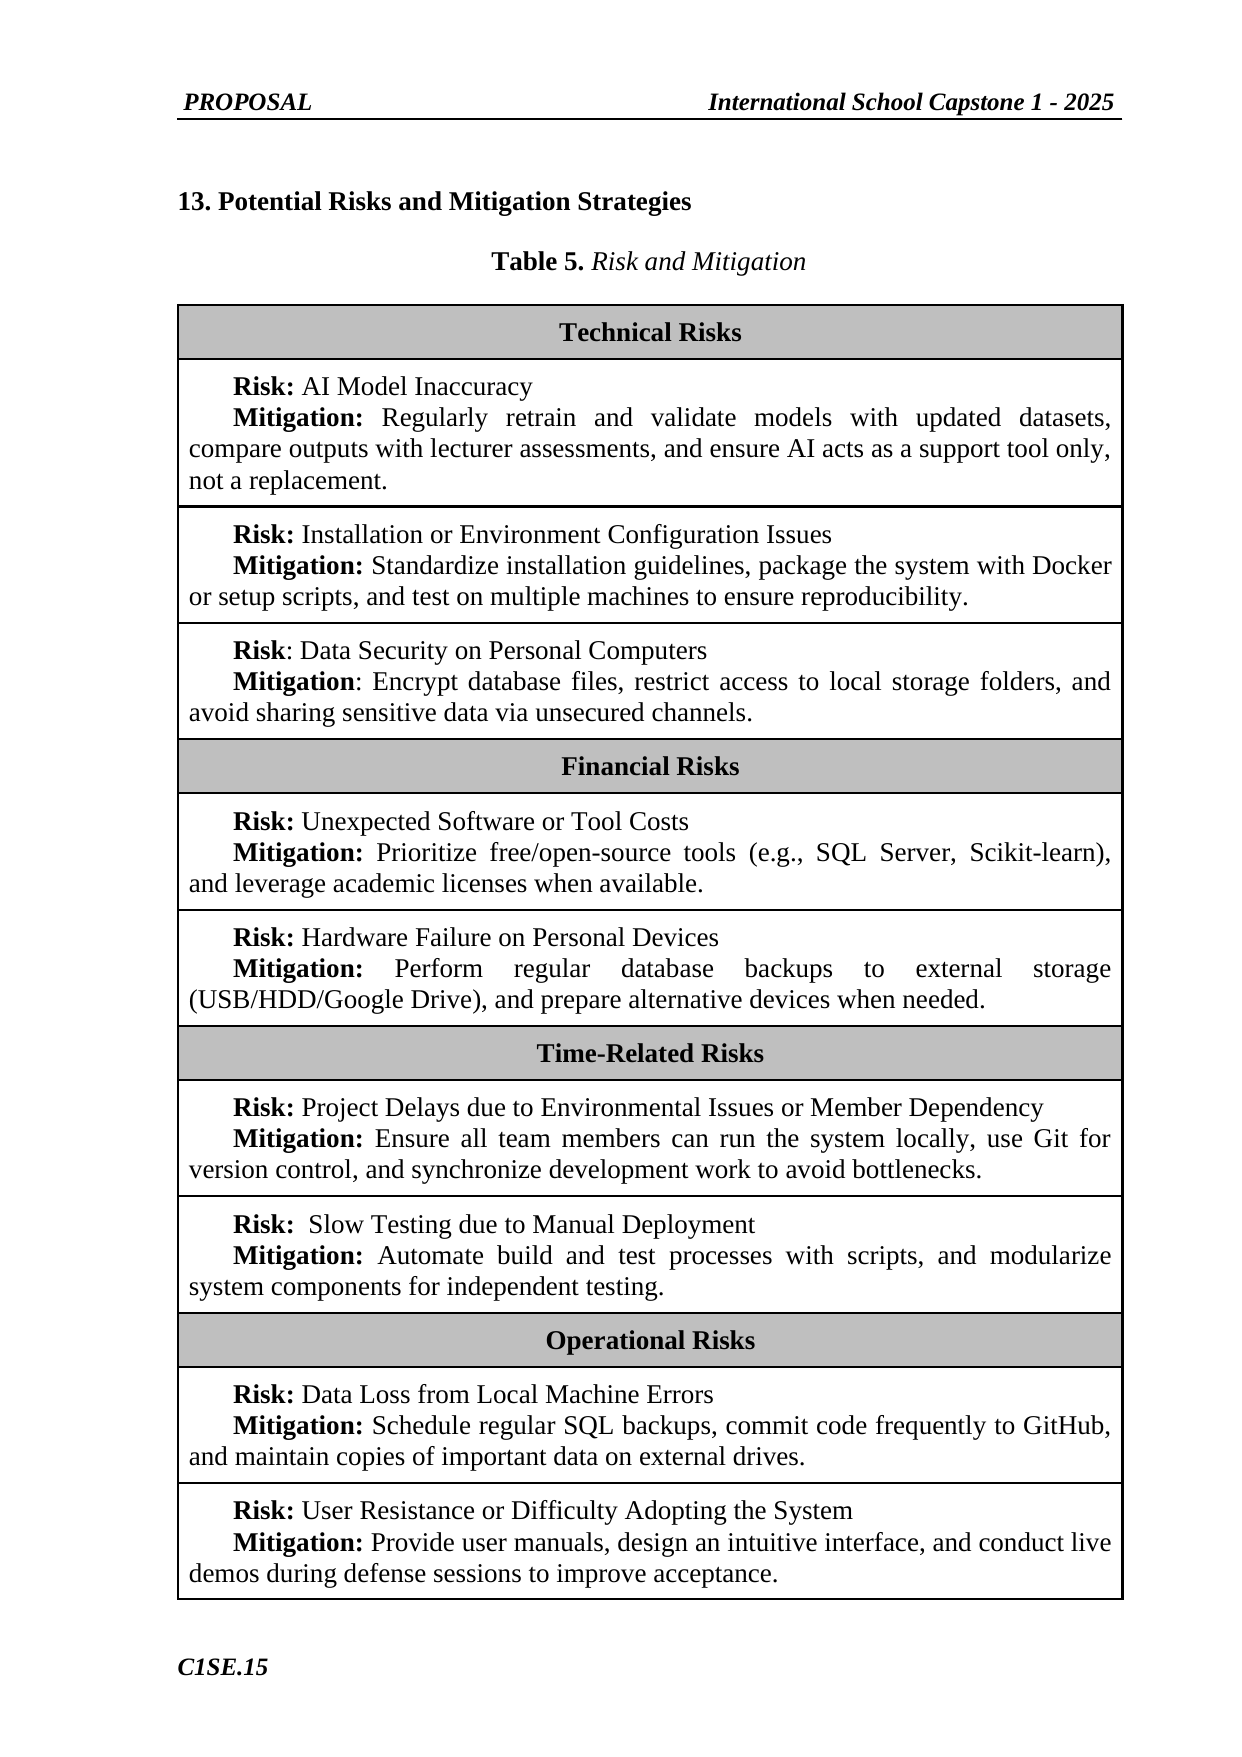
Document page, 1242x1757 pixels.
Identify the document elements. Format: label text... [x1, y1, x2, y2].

table_cell Time-Related Risks [179, 1027, 1121, 1079]
table_header Technical Risks [179, 306, 1121, 358]
table_cell Risk: Installation or Environment Configuration Issues Mitigation: Standardize installation guidelines, package the system with Docker or setup scripts, and test on multiple machines to ensure reproducibility. [179, 508, 1121, 622]
table_cell Risk: AI Model Inaccuracy Mitigation: Regularly retrain and validate models with updated datasets, compare outputs with lecturer assessments, and ensure AI acts as a support tool only, not a replacement. [179, 360, 1121, 505]
table_cell Risk: Unexpected Software or Tool Costs Mitigation: Prioritize free/open-source tools (e.g., SQL Server, Scikit-learn), and leverage academic licenses when available. [179, 794, 1121, 908]
table_cell Risk: Data Loss from Local Machine Errors Mitigation: Schedule regular SQL backups, commit code frequently to GitHub, and maintain copies of important data on external drives. [179, 1368, 1121, 1482]
table_cell Risk: Data Security on Personal Computers Mitigation: Encrypt database files, restrict access to local storage folders, and avoid sharing sensitive data via unsecured channels. [179, 624, 1121, 738]
subtitle 13. Potential Risks and Mitigation Strategies [177, 185, 1122, 217]
table_cell Risk: User Resistance or Difficulty Adopting the System Mitigation: Provide user manuals, design an intuitive interface, and conduct live demos during defense sessions to improve acceptance. [179, 1484, 1121, 1598]
table_cell Risk: Hardware Failure on Personal Devices Mitigation: Perform regular database backups to external storage (USB/HDD/Google Drive), and prepare alternative devices when needed. [179, 911, 1121, 1025]
table_cell Risk: Project Delays due to Environmental Issues or Member Dependency Mitigation: Ensure all team members can run the system locally, use Git for version control, and synchronize development work to avoid bottlenecks. [179, 1081, 1121, 1195]
text Table 5. Risk and Mitigation [177, 244, 1122, 276]
table_cell Operational Risks [179, 1314, 1121, 1366]
table_cell Financial Risks [179, 740, 1121, 792]
table_cell Risk: Slow Testing due to Manual Deployment Mitigation: Automate build and test processes with scripts, and modularize system components for independent testing. [179, 1197, 1121, 1312]
